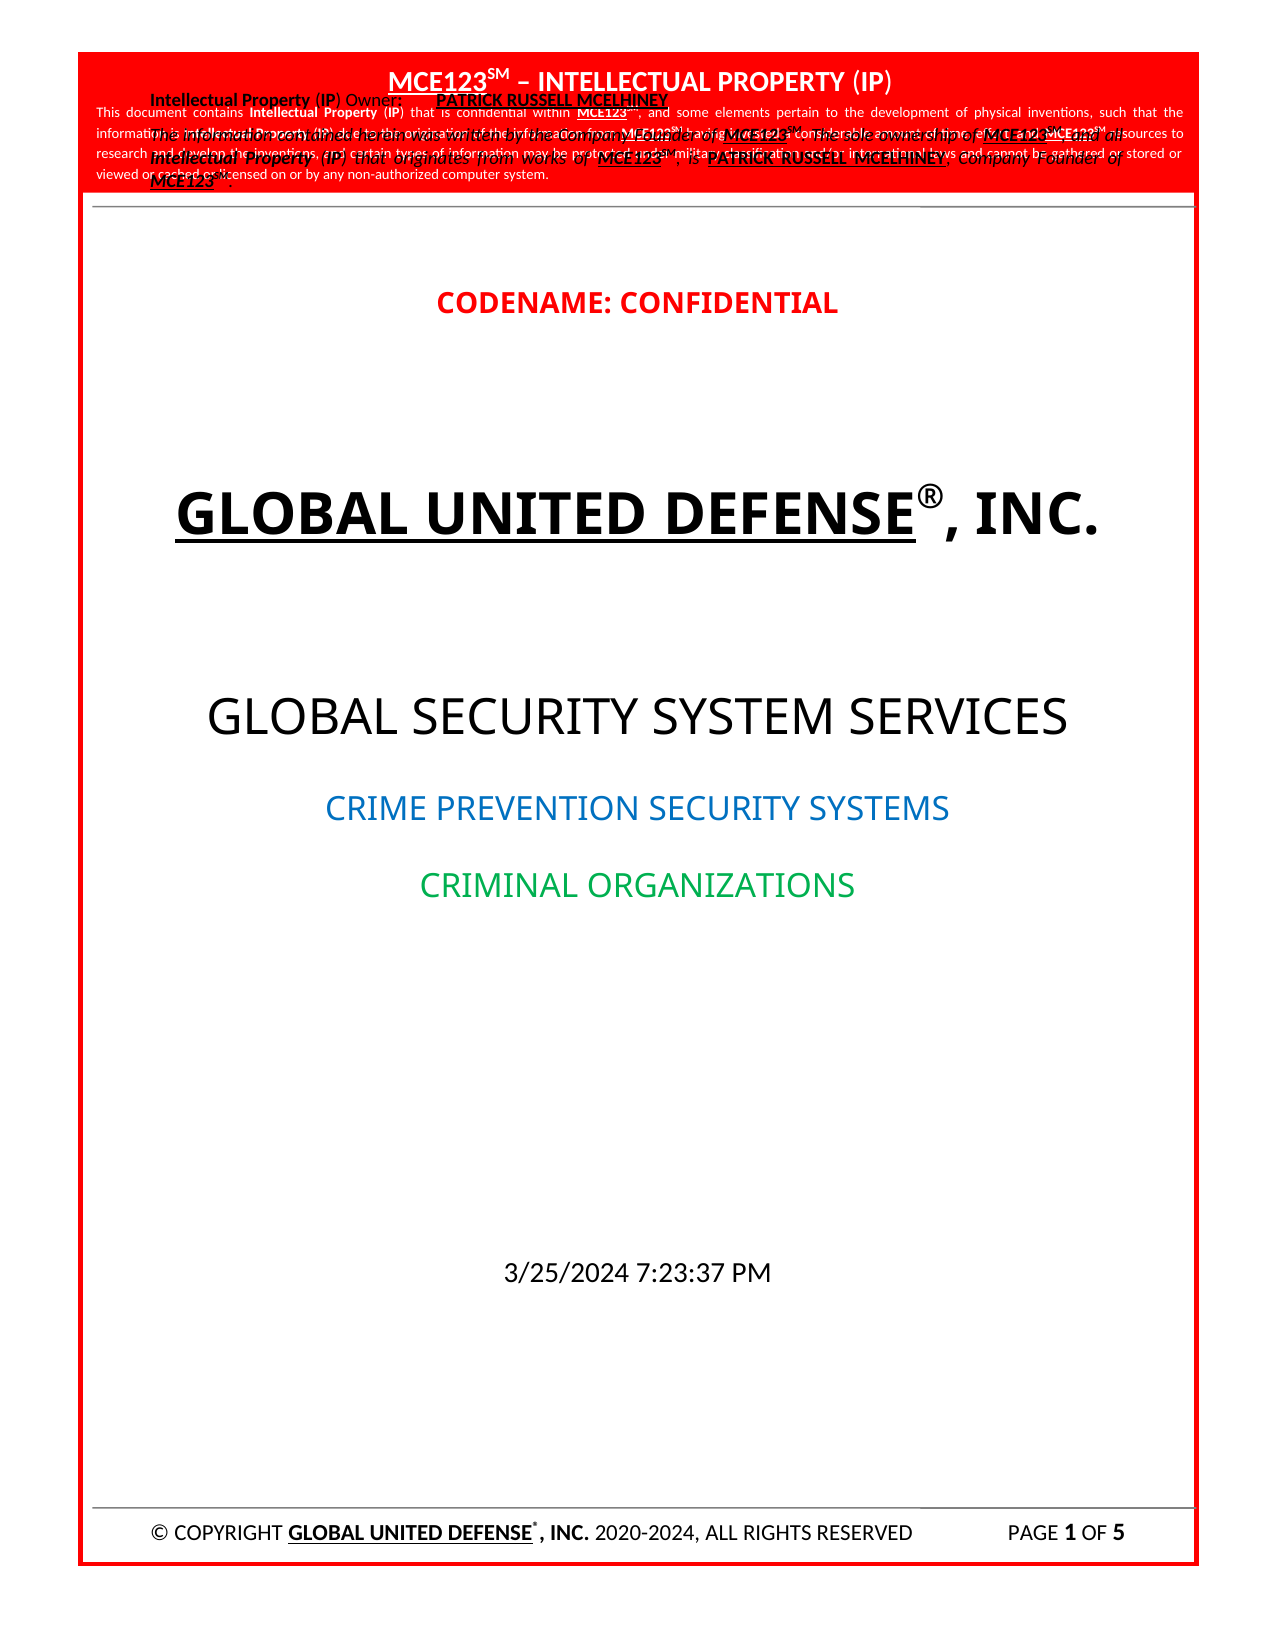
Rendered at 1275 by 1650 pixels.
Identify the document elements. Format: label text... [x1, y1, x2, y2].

text GLOBAL SECURITY SYSTEM SERVICES [150, 681, 1125, 749]
text CODENAME: CONFIDENTIAL [150, 282, 1125, 322]
subtitle CRIMINAL ORGANIZATIONS [150, 861, 1125, 907]
subtitle CRIME PREVENTION SECURITY SYSTEMS [150, 784, 1125, 830]
text 3/25/2024 7:23:37 PM [150, 1254, 1125, 1290]
text GLOBAL UNITED DEFENSE®, INC. [150, 472, 1125, 551]
